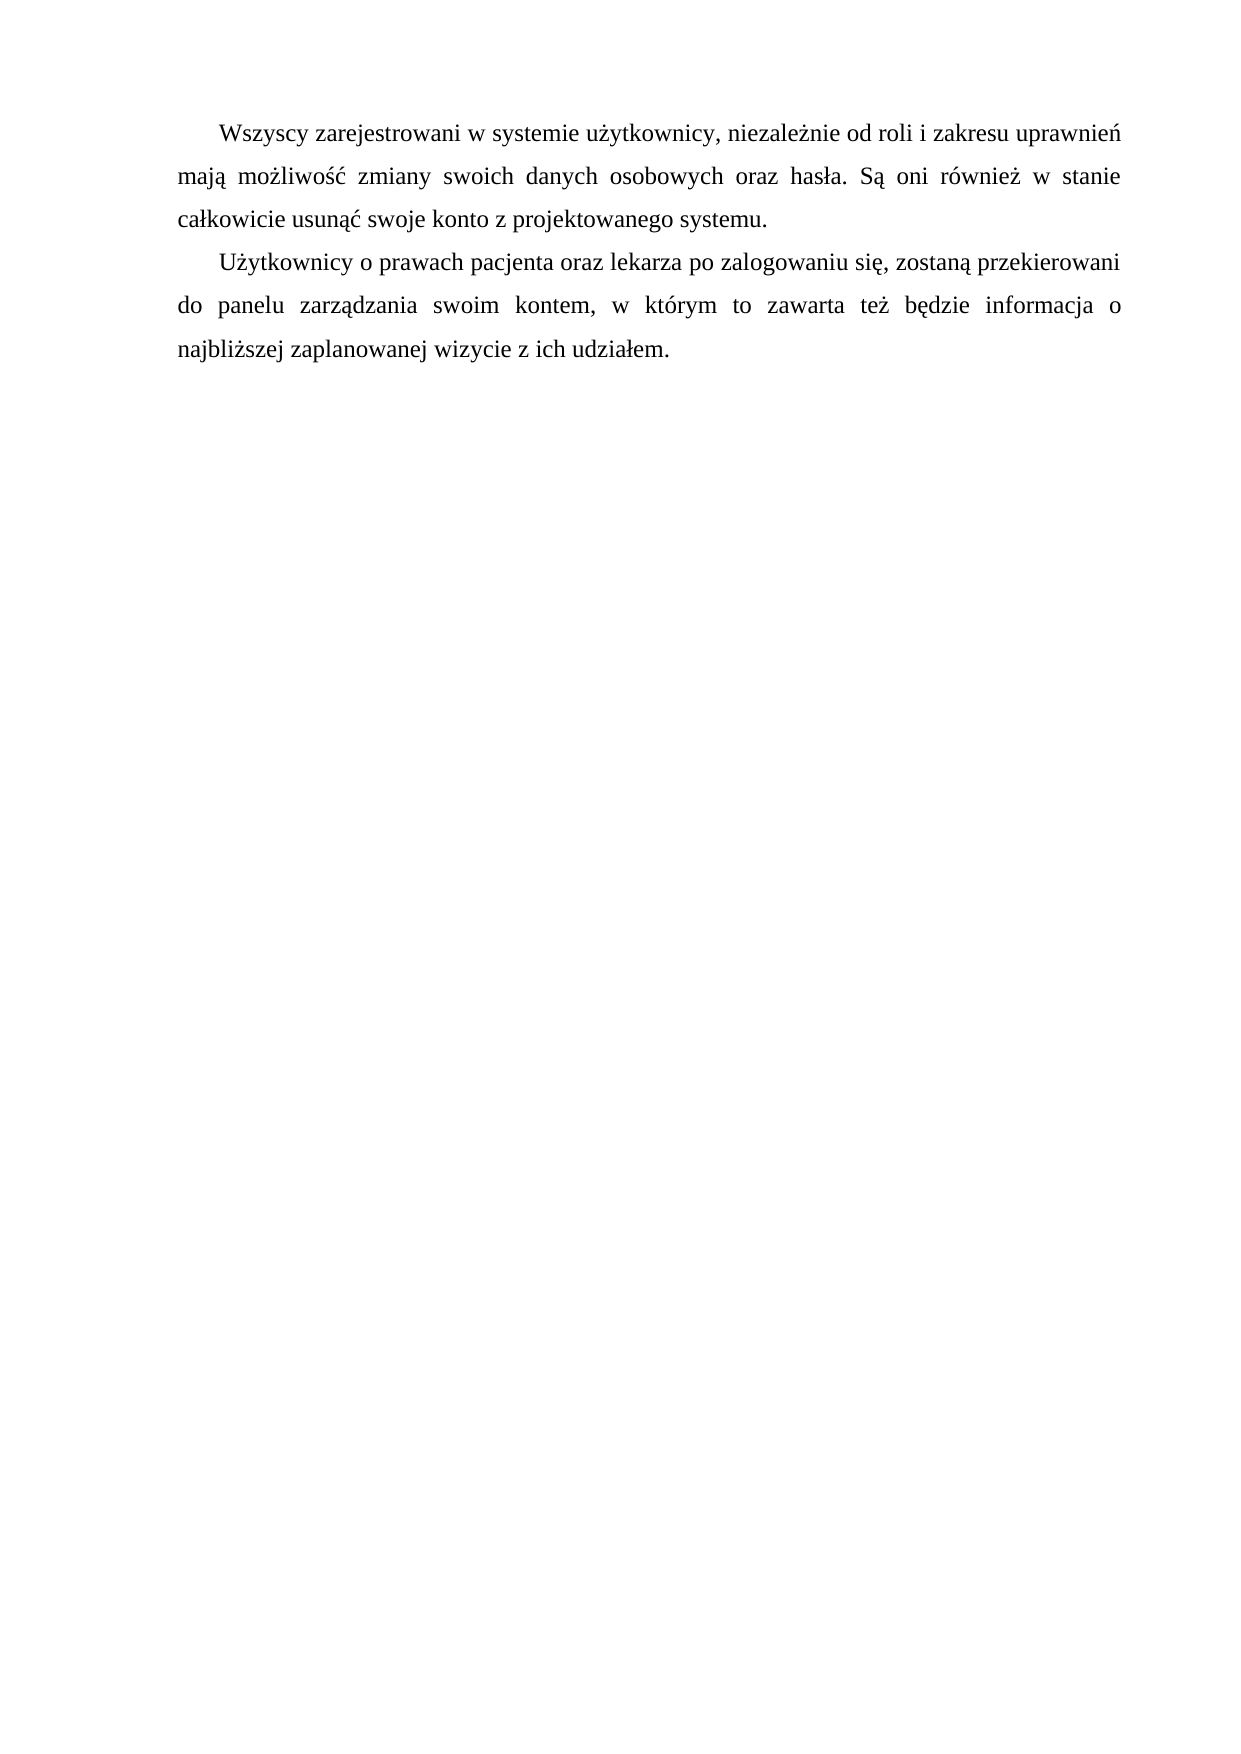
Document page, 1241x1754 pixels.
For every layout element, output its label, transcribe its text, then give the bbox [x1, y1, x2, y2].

text Użytkownicy o prawach pacjenta oraz lekarza po zalogowaniu się, zostaną przekierowani do panelu zarządzania swoim kontem, w którym to zawarta też będzie informacja o najbliższej zaplanowanej wizycie z ich udziałem. [177, 247, 1122, 362]
text Wszyscy zarejestrowani w systemie użytkownicy, niezależnie od roli i zakresu uprawnień mają możliwość zmiany swoich danych osobowych oraz hasła. Są oni również w stanie całkowicie usunąć swoje konto z projektowanego systemu. [177, 118, 1122, 233]
